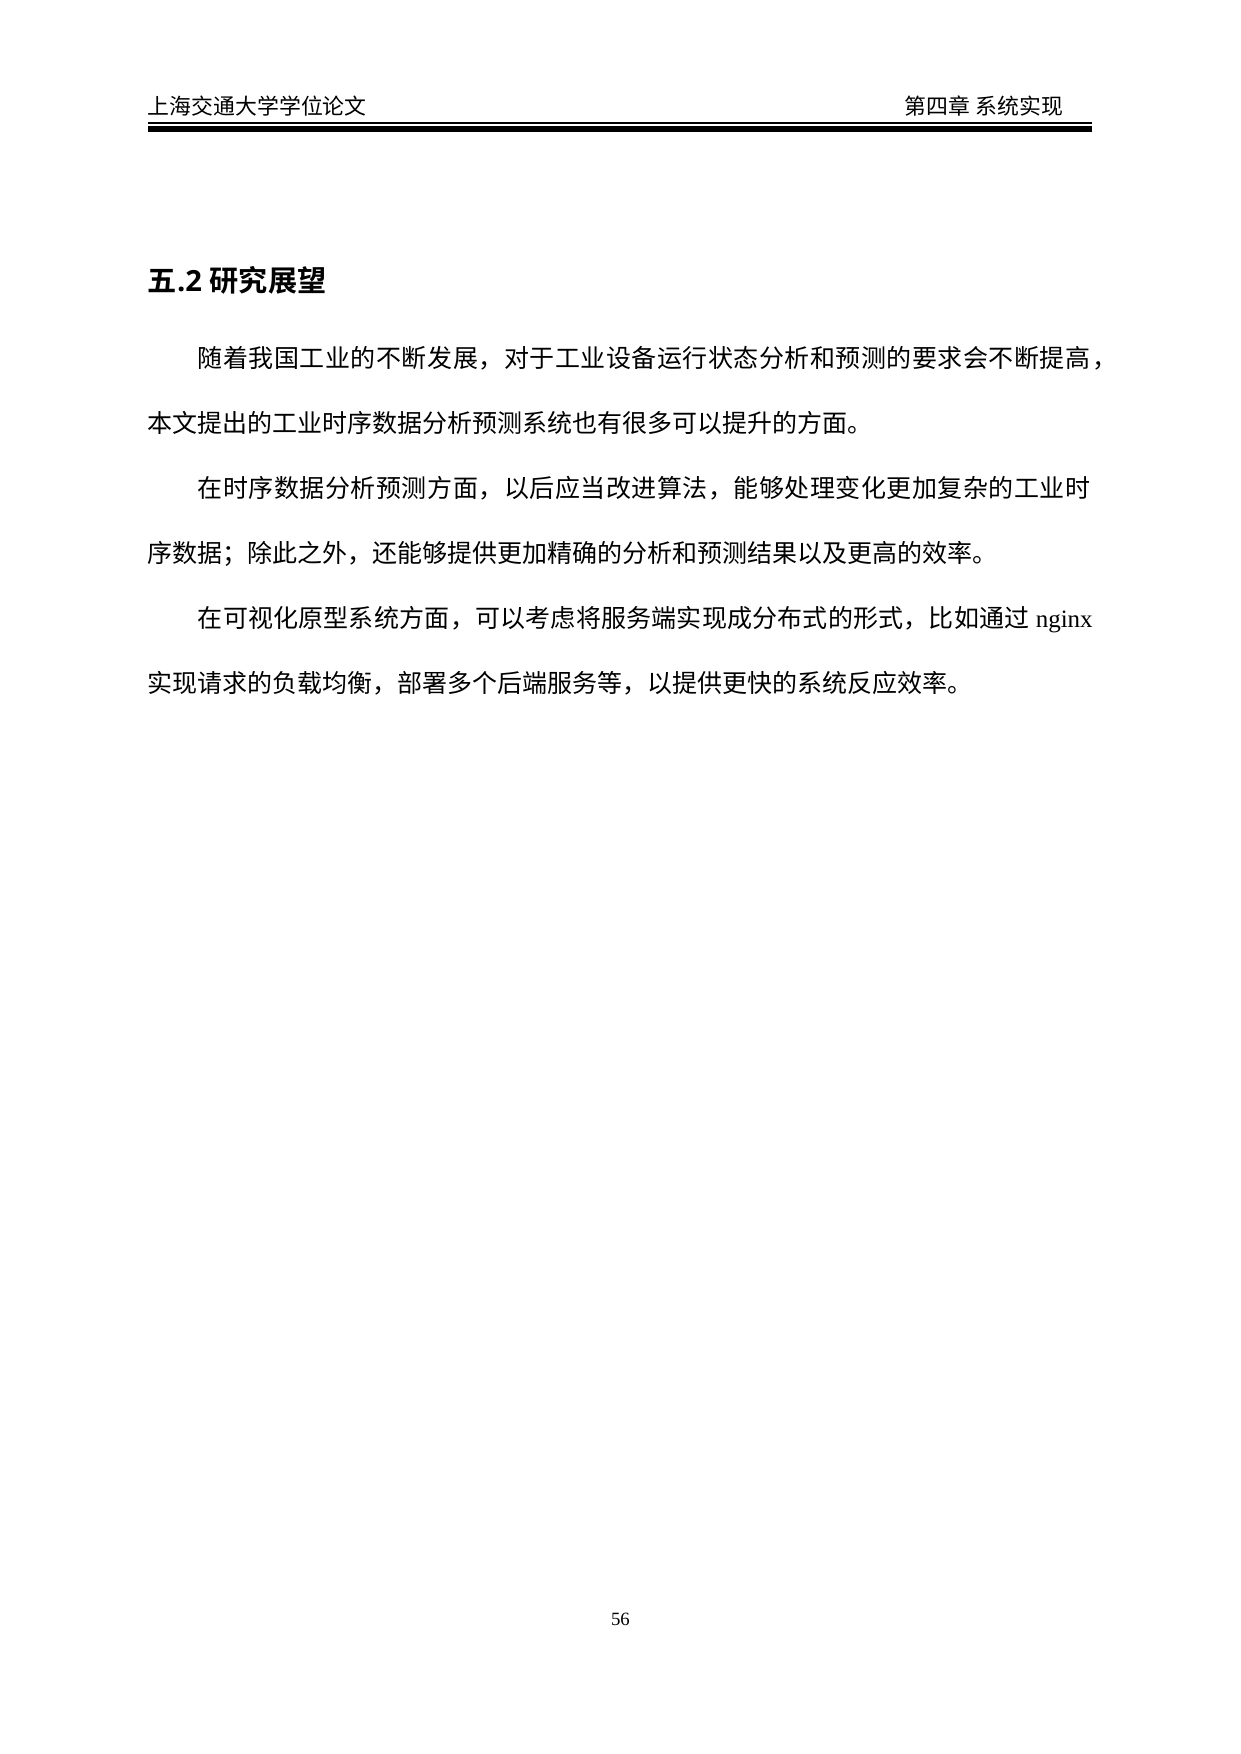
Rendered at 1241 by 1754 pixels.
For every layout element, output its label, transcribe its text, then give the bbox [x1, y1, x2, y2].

subtitle 研究展望 [148, 246, 1092, 311]
text 在时序数据分析预测方面，以后应当改进算法，能够处理变化更加复杂的工业时序数据；除此之外，还能够提供更加精确的分析和预测结果以及更高的效率。 [148, 454, 1092, 584]
text 随着我国工业的不断发展，对于工业设备运行状态分析和预测的要求会不断提高，本文提出的工业时序数据分析预测系统也有很多可以提升的方面。 [148, 324, 1092, 454]
text 在可视化原型系统方面，可以考虑将服务端实现成分布式的形式，比如通过nginx实现请求的负载均衡，部署多个后端服务等，以提供更快的系统反应效率。 [148, 584, 1092, 714]
